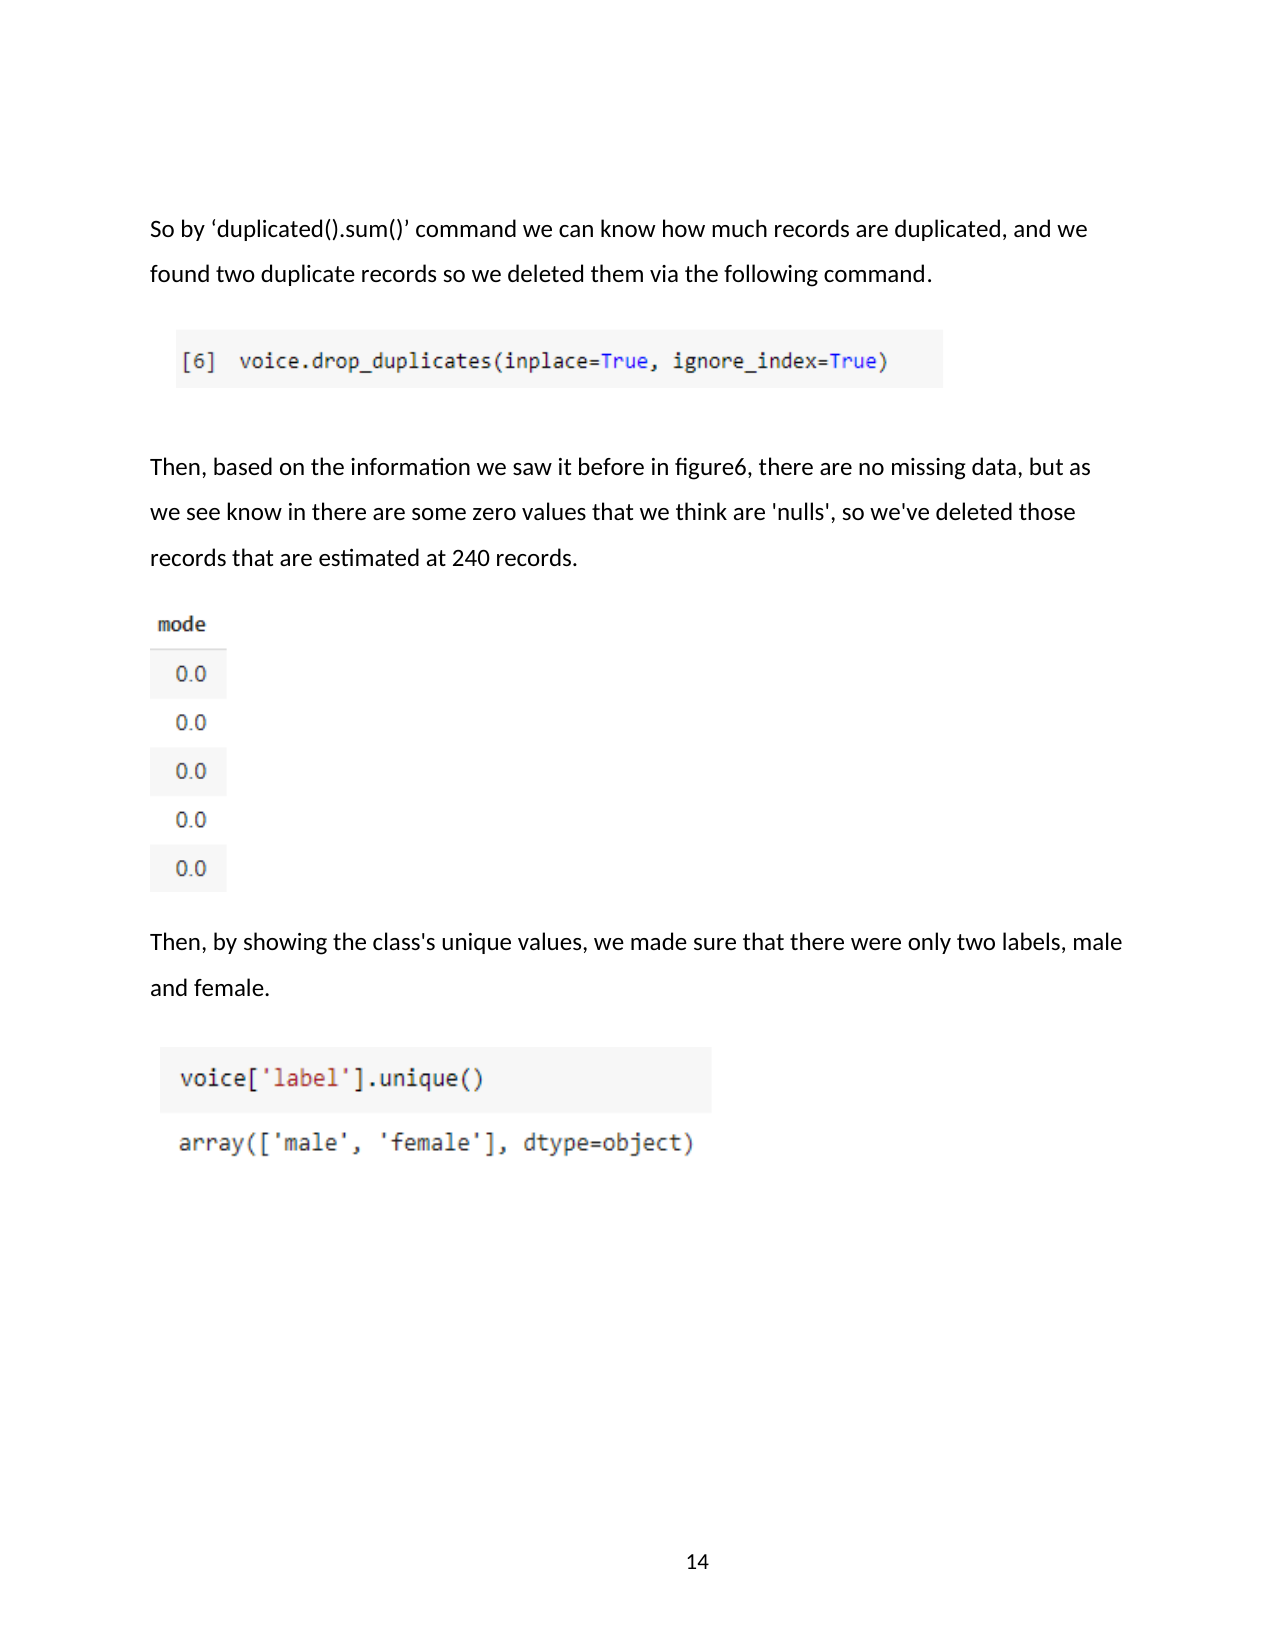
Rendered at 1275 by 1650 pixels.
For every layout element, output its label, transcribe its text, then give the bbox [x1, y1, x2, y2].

text So by ‘duplicated().sum()’ command we can know how much records are duplicated, and we found two duplicate records so we deleted them via the following command. [150, 213, 1125, 289]
text Then, by showing the class's unique values, we made sure that there were only two labels, male and female. [150, 926, 1125, 1002]
picture [174, 328, 943, 387]
picture [150, 608, 227, 892]
text Then, based on the information we saw it before in figure6, there are no missing data, but as we see know in there are some zero values that we think are 'nulls', so we've deleted those records that are estimated at 240 records. [150, 451, 1125, 573]
picture [158, 1047, 712, 1163]
